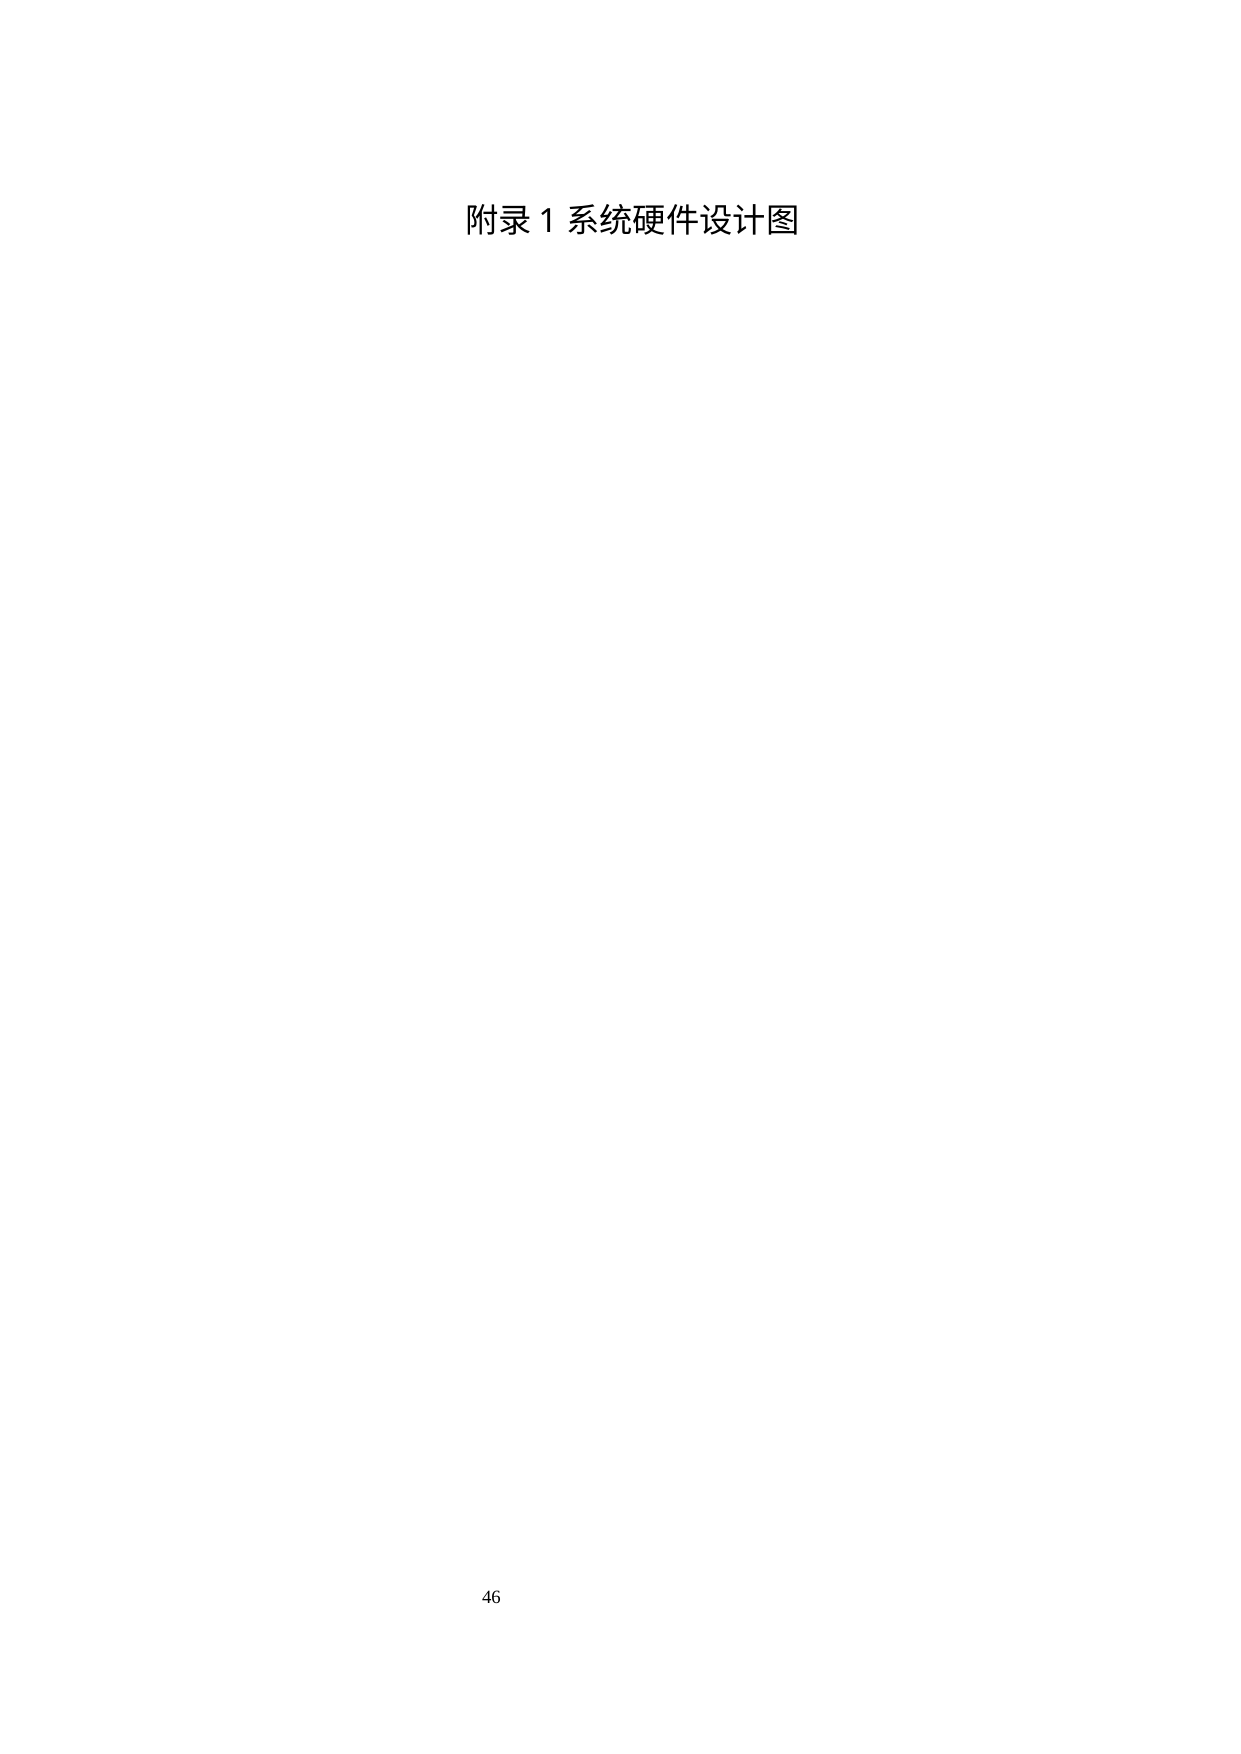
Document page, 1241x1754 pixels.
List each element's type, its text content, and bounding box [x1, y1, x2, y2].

text 附录1 系统硬件设计图 [177, 185, 1087, 250]
